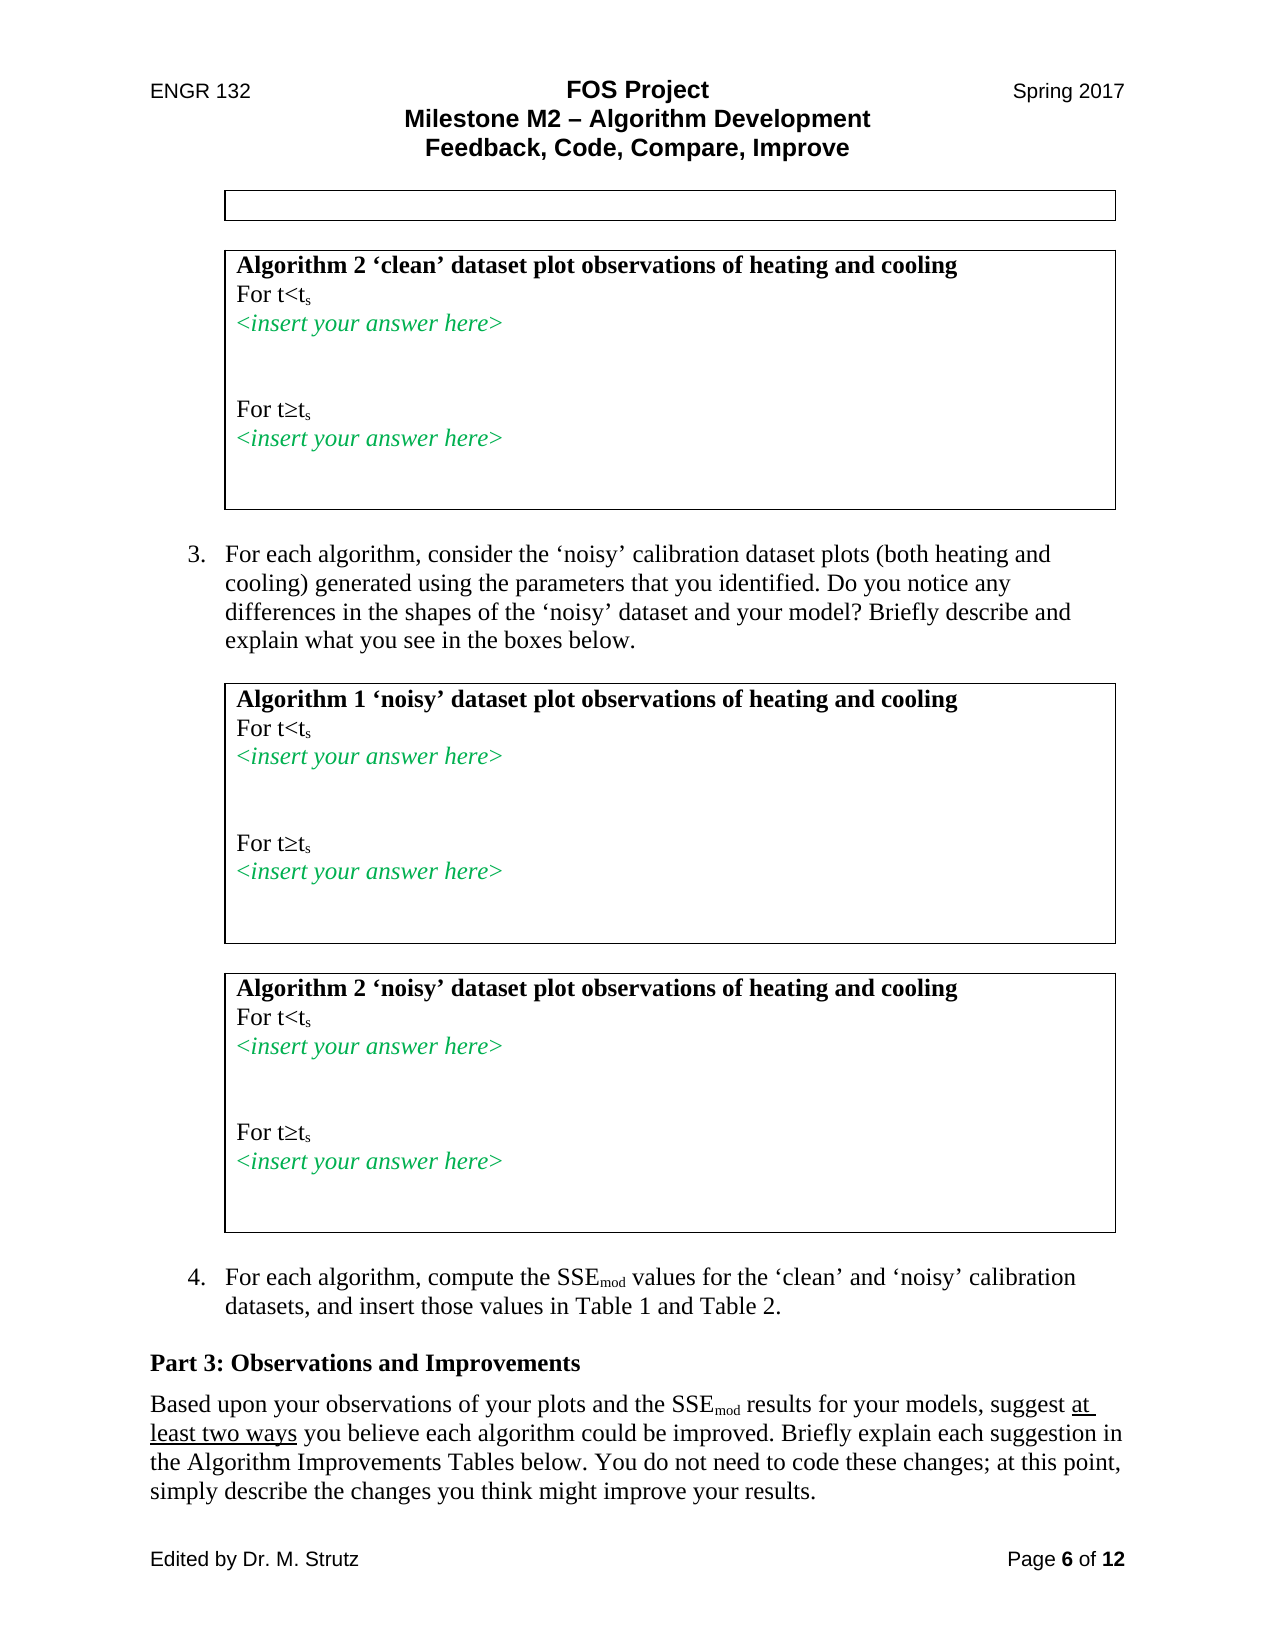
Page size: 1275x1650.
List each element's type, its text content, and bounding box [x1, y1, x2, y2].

table_header Algorithm 1 ‘noisy’ dataset plot observations of heating and cooling For t<ts <insert your answer here> For t≥ts <insert your answer here> [226, 684, 1115, 943]
table_header Algorithm 2 ‘noisy’ dataset plot observations of heating and cooling For t<ts <insert your answer here> For t≥ts <insert your answer here> [226, 974, 1115, 1232]
table_header Algorithm 2 ‘clean’ dataset plot observations of heating and cooling For t<ts <insert your answer here> For t≥ts <insert your answer here> [226, 251, 1115, 509]
text Based upon your observations of your plots and the SSEmod results for your models, suggest at least two ways you believe each algorithm could be improved. Briefly explain each suggestion in the Algorithm Improvements Tables below. You do not need to code these changes; at this point, simply describe the changes you think might improve your results. [150, 1389, 1125, 1504]
list For each algorithm, consider the ‘noisy’ calibration dataset plots (both heating and cooling) generated using the parameters that you identified. Do you notice any differences in the shapes of the ‘noisy’ dataset and your model? Briefly describe and explain what you see in the boxes below. [187, 539, 1125, 654]
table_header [226, 191, 1115, 220]
list For each algorithm, compute the SSEmod values for the ‘clean’ and ‘noisy’ calibration datasets, and insert those values in Table 1 and Table 2. [187, 1262, 1125, 1319]
text Part 3: Observations and Improvements [150, 1348, 1125, 1377]
